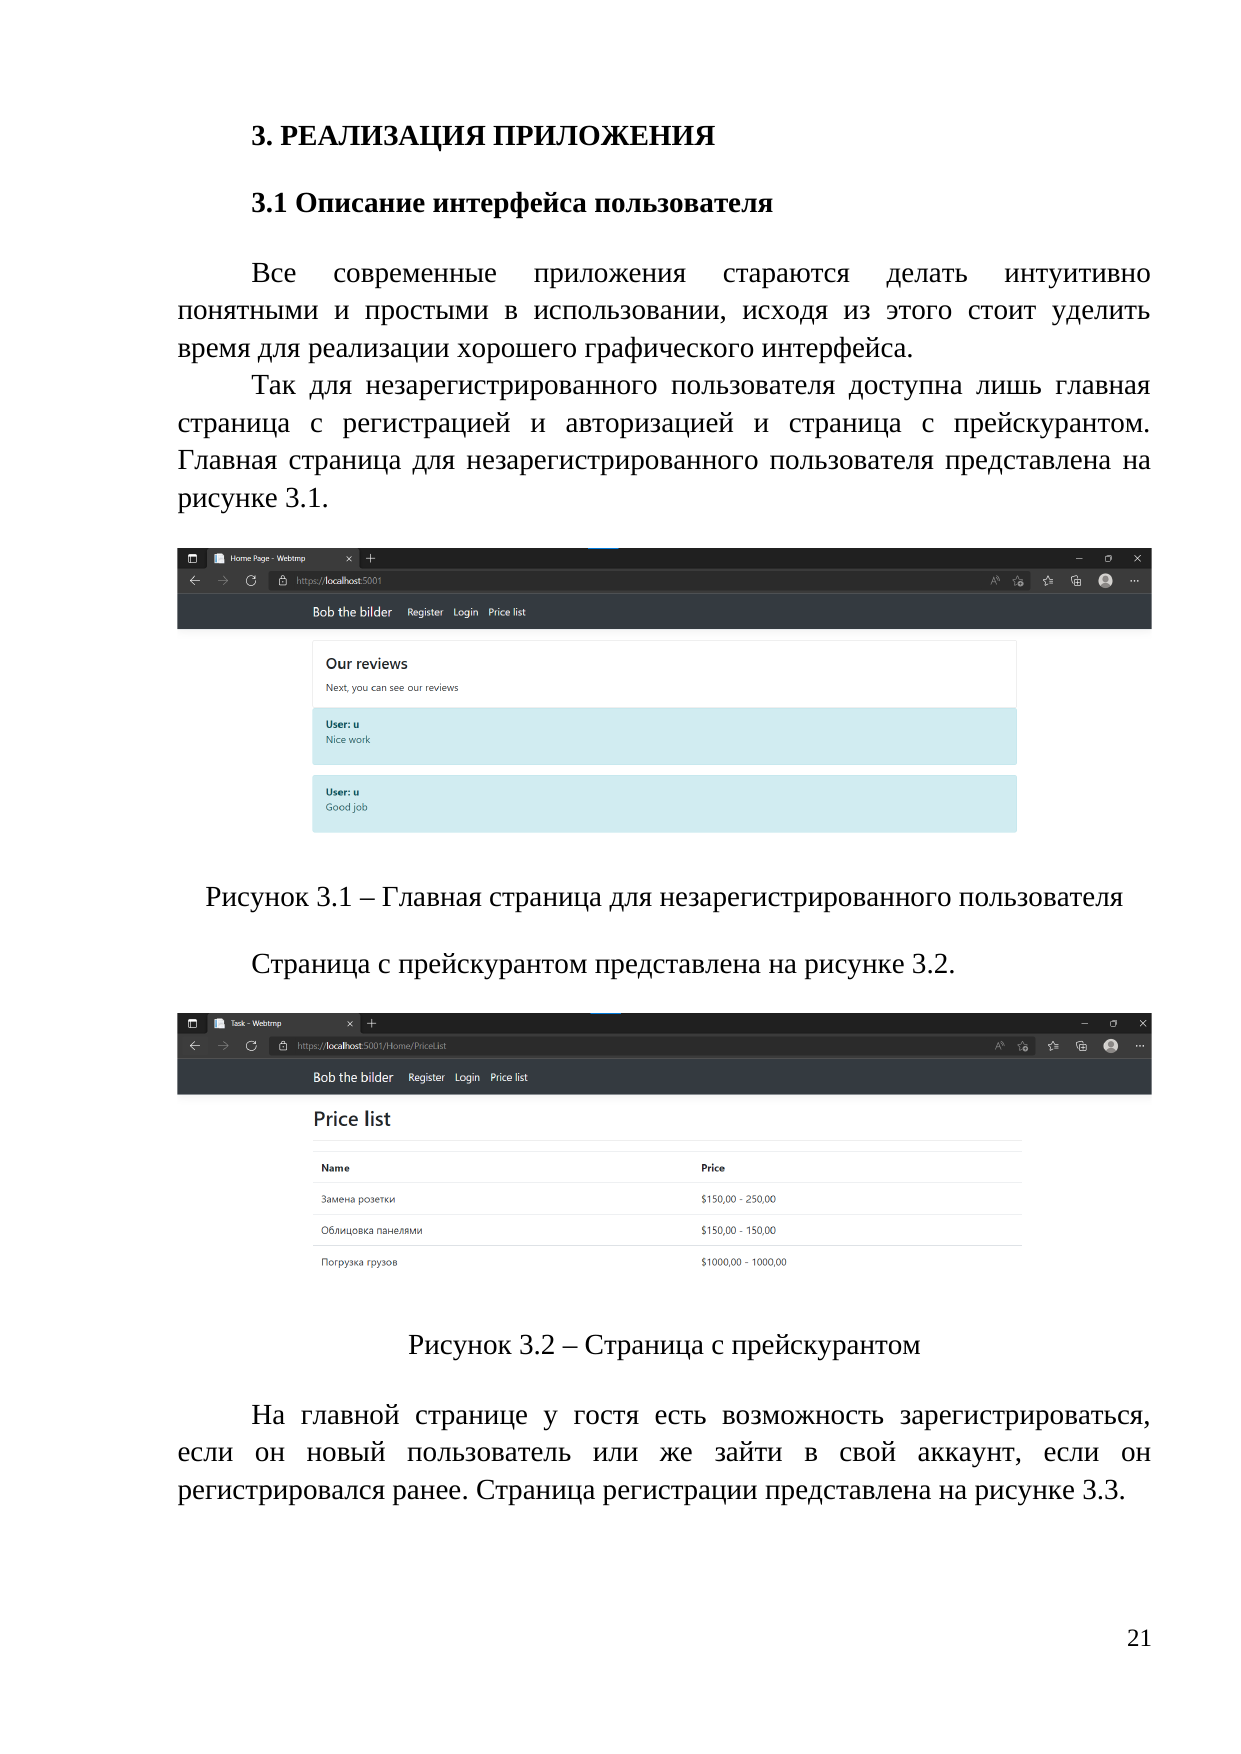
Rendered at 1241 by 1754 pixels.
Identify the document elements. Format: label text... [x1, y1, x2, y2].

picture [177, 548, 1152, 846]
subtitle 3.1 Описание интерфейса пользователя [177, 185, 1152, 219]
subtitle РЕАЛИЗАЦИЯ ПРИЛОЖЕНИЯ [177, 118, 1152, 152]
picture [177, 1013, 1152, 1294]
text Так для незарегистрированного пользователя доступна лишь главная страница c регистрацией и авторизацией и страница с прейскурантом. Главная страница для незарегистрированного пользователя представлена на рисунке 3.1. [177, 365, 1152, 515]
text На главной странице у гостя есть возможность зарегистрироваться, если он новый пользователь или же зайти в свой аккаунт, если он регистрировался ранее. Страница регистрации представлена на рисунке 3.3. [177, 1394, 1152, 1507]
text Рисунок 3.2 – Страница с прейскурантом [177, 1327, 1152, 1361]
text Рисунок 3.1 – Главная страница для незарегистрированного пользователя [177, 879, 1152, 913]
text Страница с прейскурантом представлена на рисунке 3.2. [177, 946, 1152, 980]
text Все современные приложения стараются делать интуитивно понятными и простыми в использовании, исходя из этого стоит уделить время для реализации хорошего графического интерфейса. [177, 252, 1152, 365]
